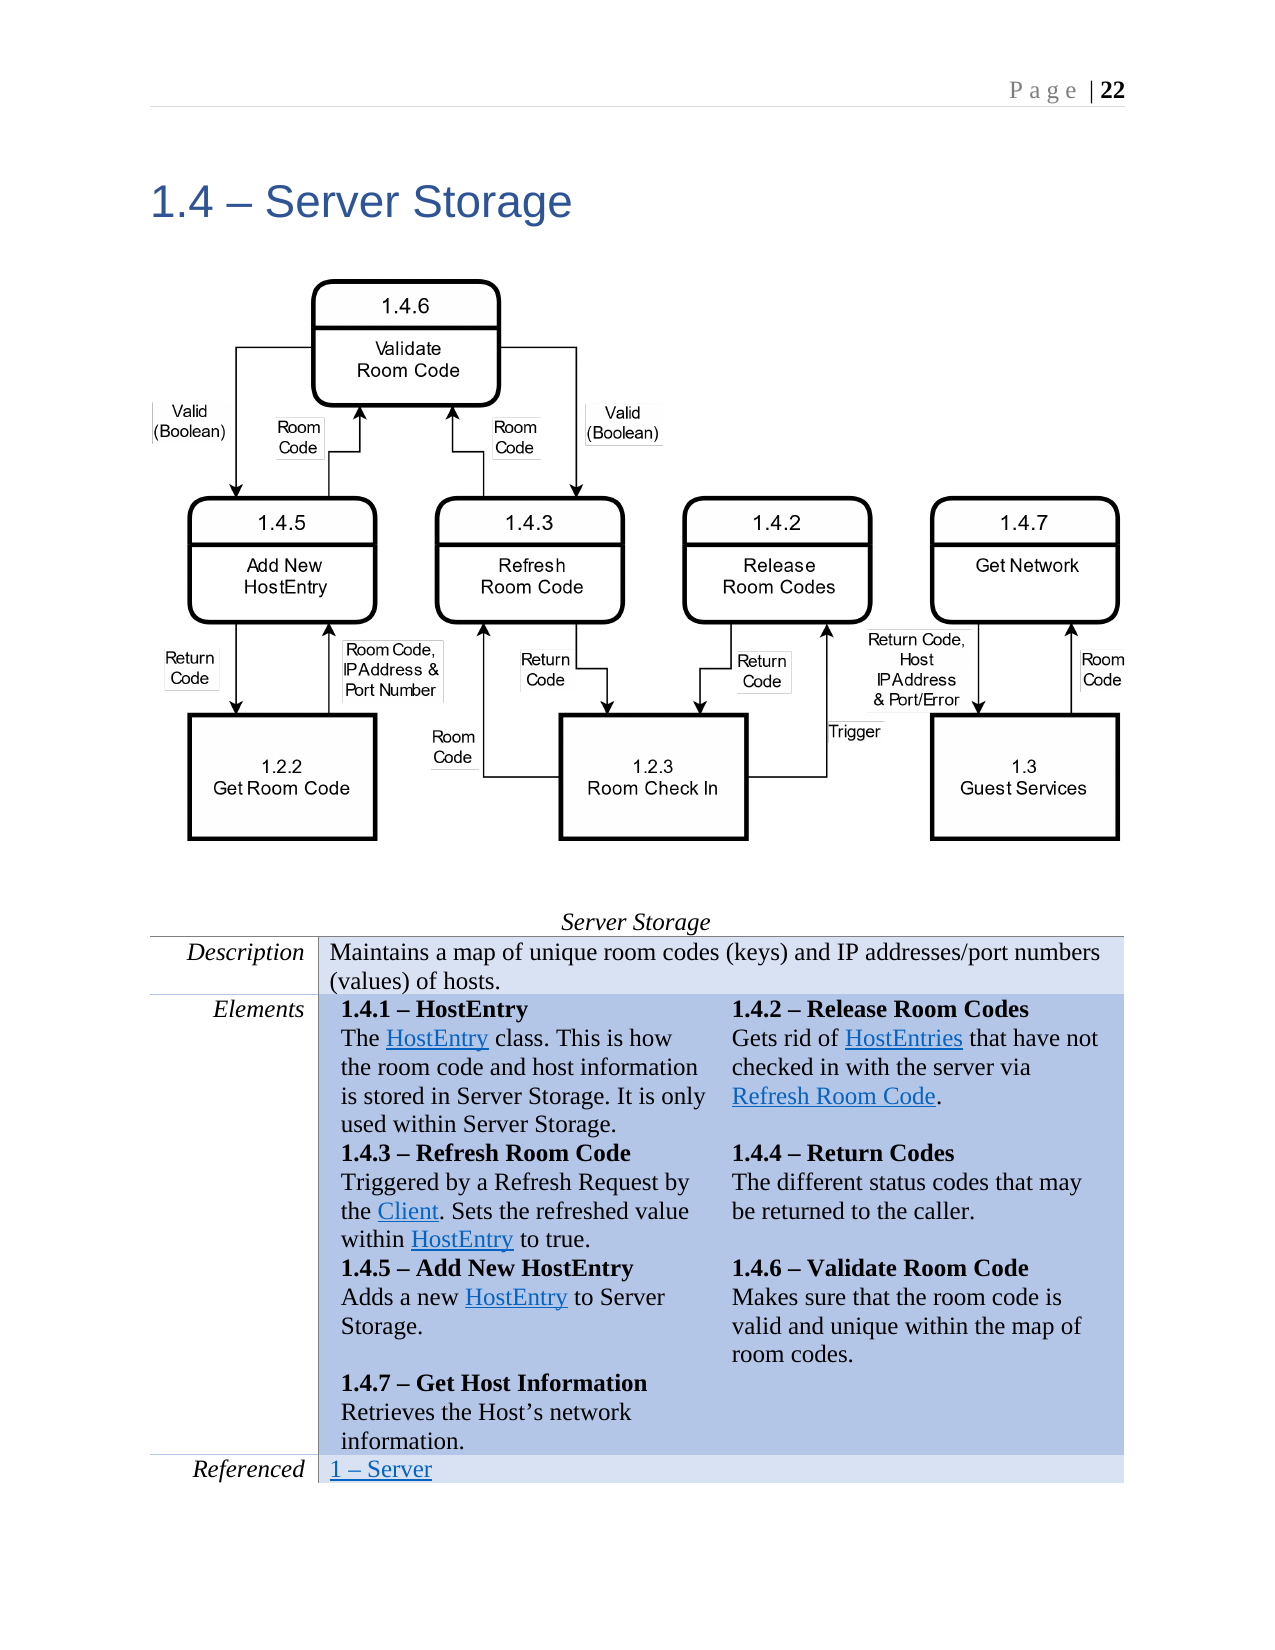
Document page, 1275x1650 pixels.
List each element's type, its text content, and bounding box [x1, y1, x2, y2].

table_cell 1 – Server [319, 1455, 1124, 1483]
table_header Server Storage [150, 907, 1124, 936]
table_cell Elements [150, 995, 318, 1454]
subtitle 1.4 – Server Storage [150, 175, 1125, 228]
picture [150, 279, 1125, 841]
table_cell Referenced By [150, 1455, 318, 1483]
table_cell Description [150, 937, 318, 994]
table_cell [319, 995, 1124, 1454]
table_cell Maintains a map of unique room codes (keys) and IP addresses/port numbers (values) of hosts. [319, 937, 1124, 994]
